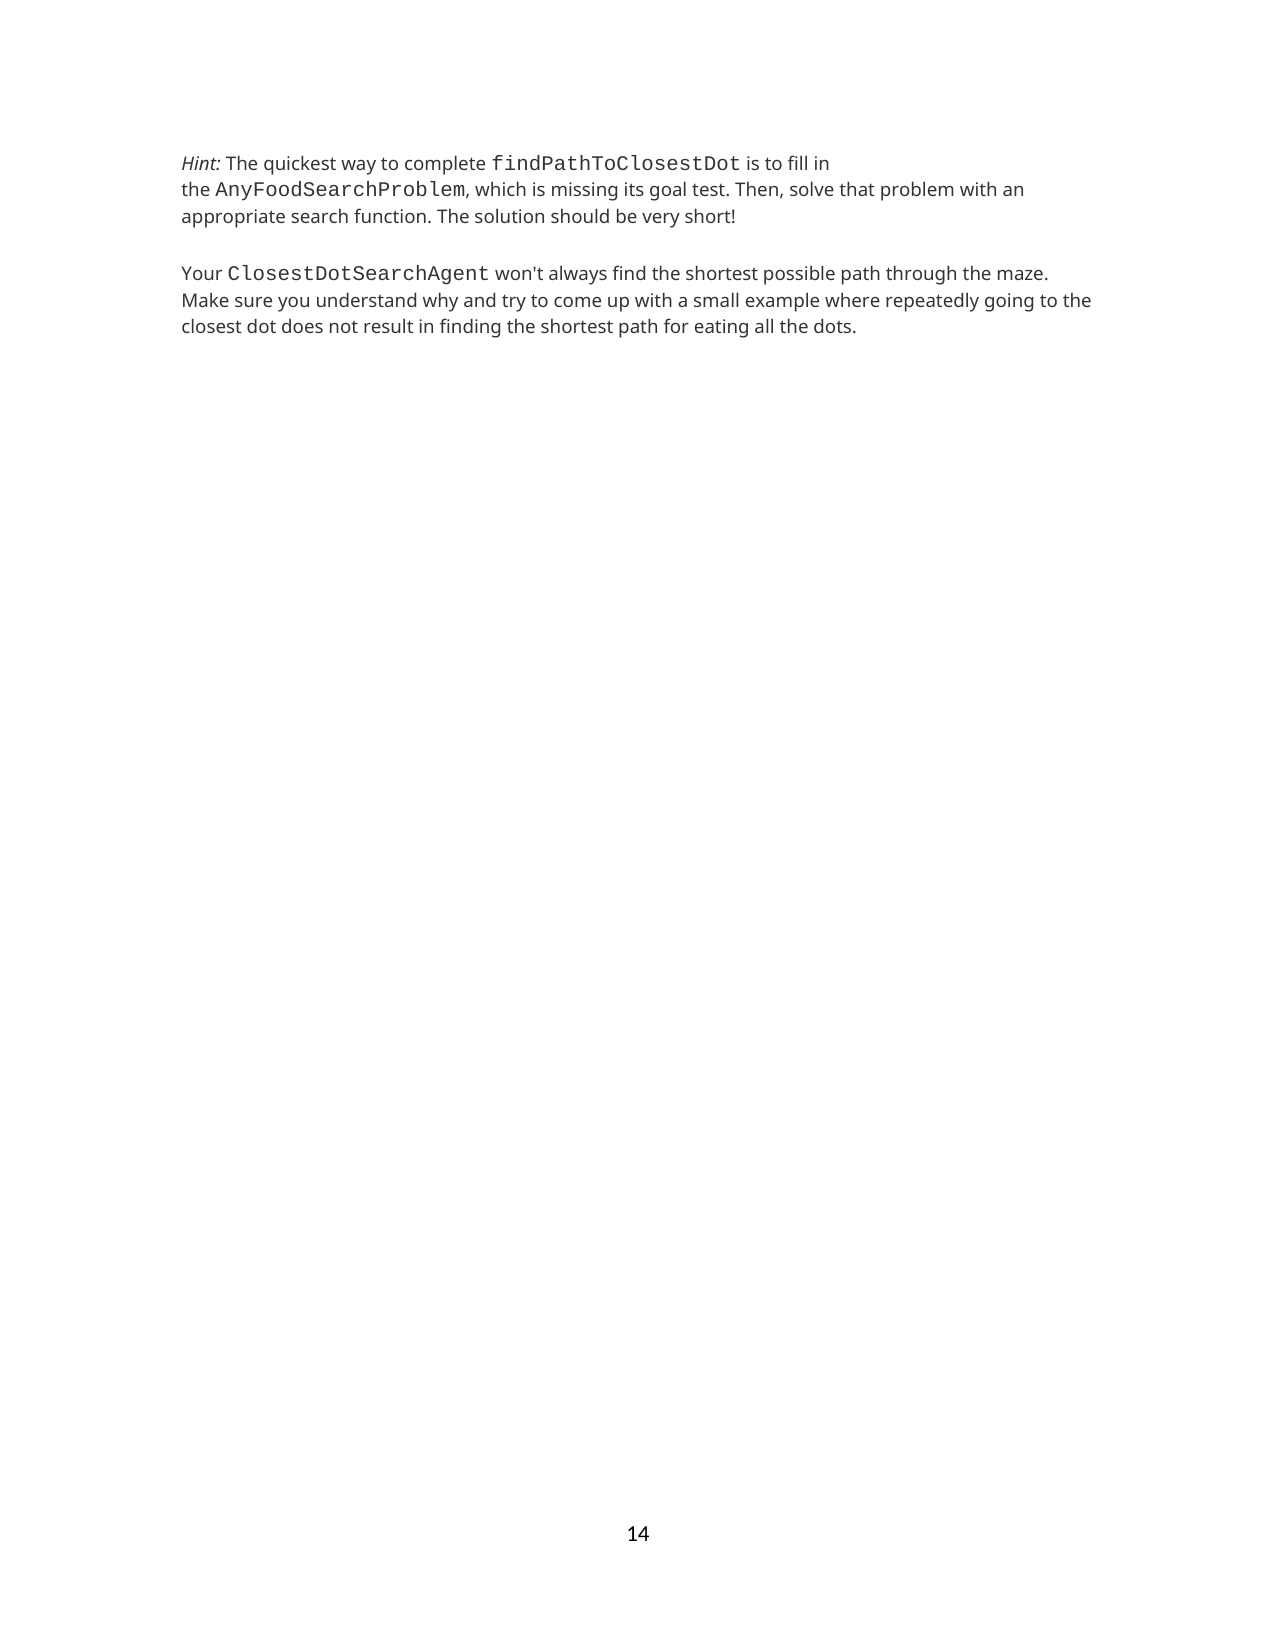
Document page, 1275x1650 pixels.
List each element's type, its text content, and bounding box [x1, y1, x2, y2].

text Hint: The quickest way to complete findPathToClosestDot is to fill in the AnyFoodSearchProblem, which is missing its goal test. Then, solve that problem with an appropriate search function. The solution should be very short! [181, 150, 1094, 229]
text Your ClosestDotSearchAgent won't always find the shortest possible path through the maze. Make sure you understand why and try to come up with a small example where repeatedly going to the closest dot does not result in finding the shortest path for eating all the dots. [181, 260, 1094, 339]
